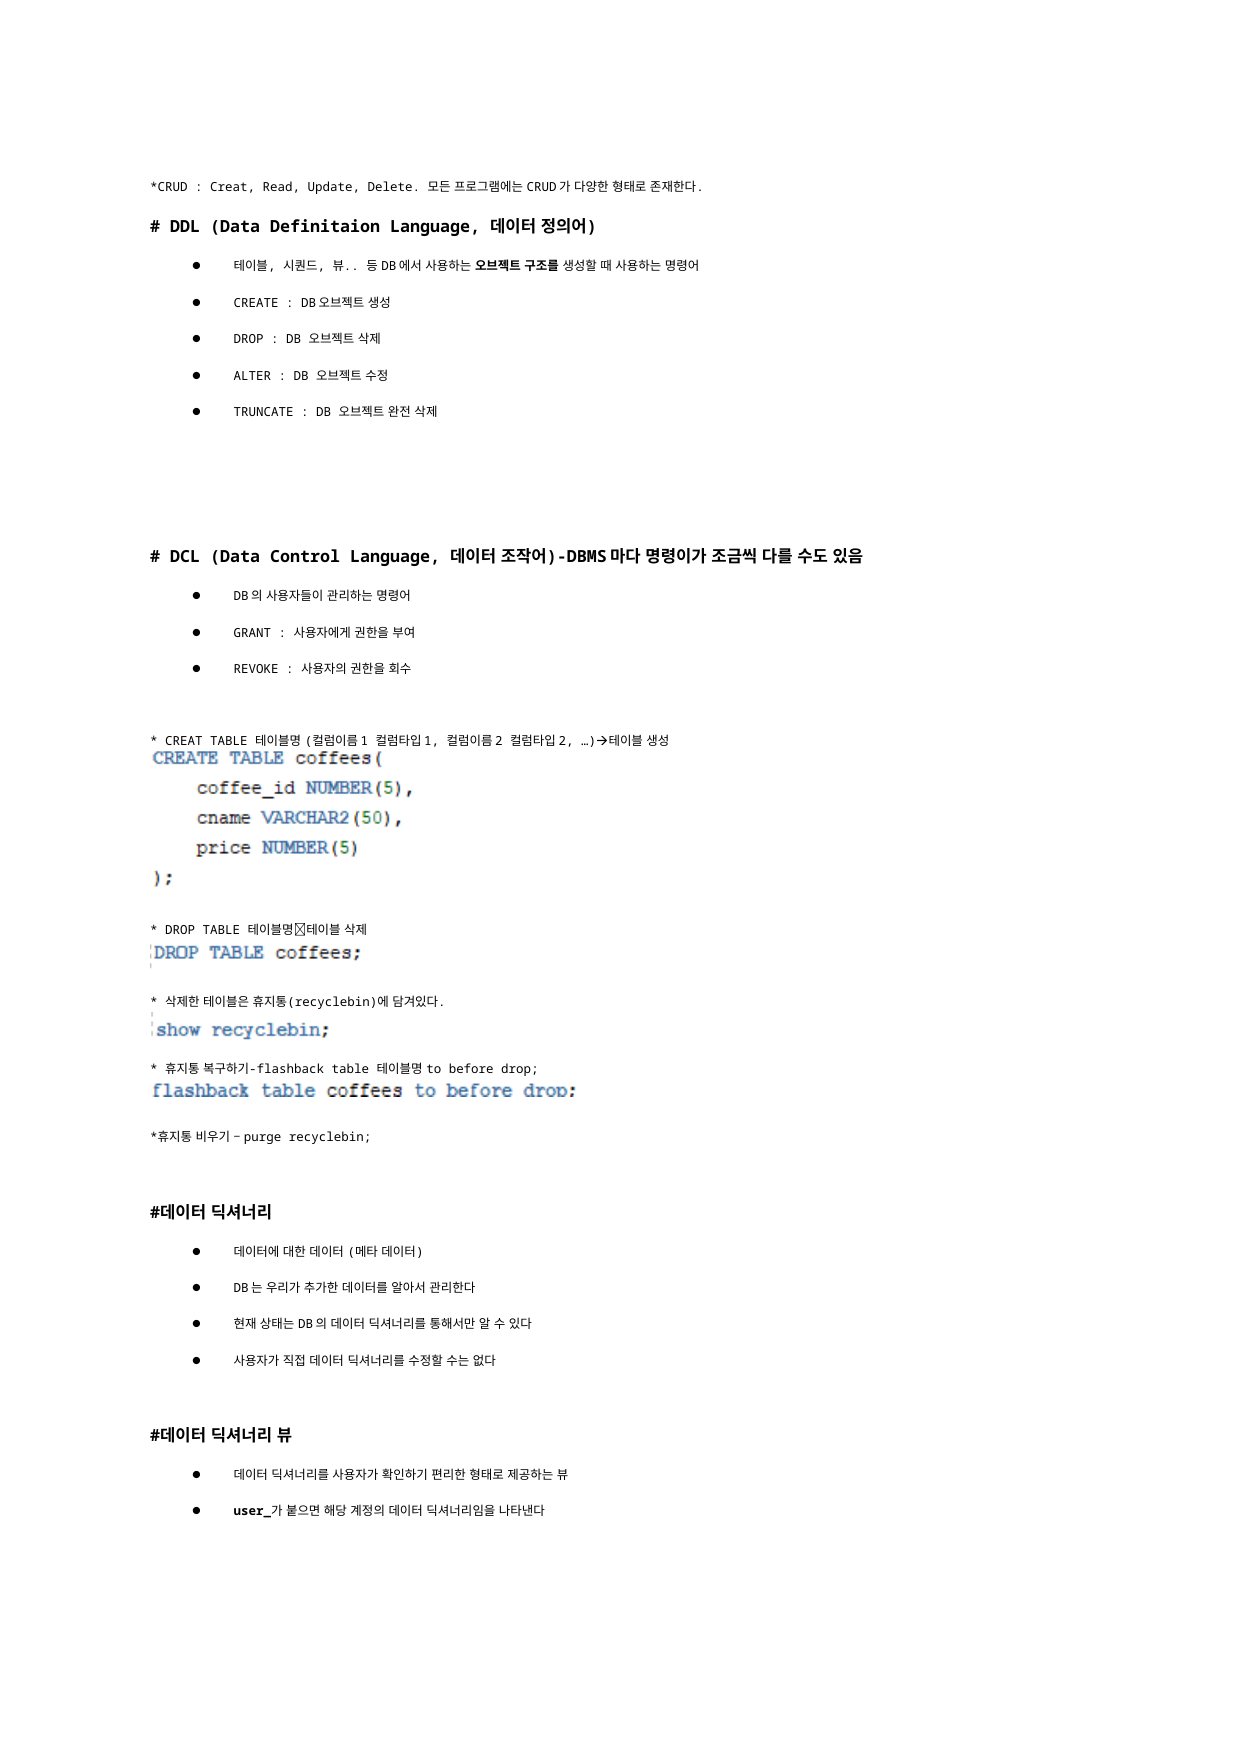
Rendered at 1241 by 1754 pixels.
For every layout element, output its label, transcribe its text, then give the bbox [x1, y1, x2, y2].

text *휴지통 비우기 – purge recyclebin; [150, 1127, 1090, 1145]
list 데이터 딕셔너리를 사용자가 확인하기 편리한 형태로 제공하는 뷰 [192, 1464, 1090, 1483]
picture [150, 1080, 580, 1097]
list DROP : DB 오브젝트 삭제 [192, 329, 1090, 347]
text # DCL (Data Control Language, 데이터 조작어)-DBMS마다 명령이가 조금씩 다를 수도 있음 [150, 543, 1090, 568]
list 데이터에 대한 데이터 (메타 데이터) [192, 1241, 1090, 1260]
picture [150, 940, 368, 973]
text * 휴지통 복구하기-flashback table 테이블명 to before drop; [150, 1059, 1090, 1108]
list 사용자가 직접 데이터 딕셔너리를 수정할 수는 없다 [192, 1351, 1090, 1369]
list CREATE : DB오브젝트 생성 [192, 293, 1090, 311]
text # DDL (Data Definitaion Language, 데이터 정의어) [150, 213, 1090, 238]
list DB는 우리가 추가한 데이터를 알아서 관리한다 [192, 1278, 1090, 1296]
list ALTER : DB 오브젝트 수정 [192, 365, 1090, 384]
picture [150, 750, 419, 901]
text * 삭제한 테이블은 휴지통(recyclebin)에 담겨있다. [150, 992, 1090, 1041]
text #데이터 딕셔너리 뷰 [150, 1422, 1090, 1446]
list GRANT : 사용자에게 권한을 부여 [192, 623, 1090, 641]
picture [150, 1012, 344, 1041]
list 현재 상태는 DB의 데이터 딕셔너리를 통해서만 알 수 있다 [192, 1314, 1090, 1332]
list TRUNCATE : DB 오브젝트 완전 삭제 [192, 402, 1090, 420]
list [192, 1501, 1090, 1519]
list DB의 사용자들이 관리하는 명령어 [192, 586, 1090, 604]
list REVOKE : 사용자의 권한을 회수 [192, 659, 1090, 677]
text * DROP TABLE 테이블명테이블 삭제 [150, 920, 1090, 973]
text *CRUD : Creat, Read, Update, Delete. 모든 프로그램에는 CRUD가 다양한 형태로 존재한다. [150, 177, 1090, 195]
text #데이터 딕셔너리 [150, 1199, 1090, 1223]
list 테이블, 시퀀드, 뷰.. 등 DB에서 사용하는 오브젝트 구조를 생성할 때 사용하는 명령어 [192, 256, 1090, 274]
